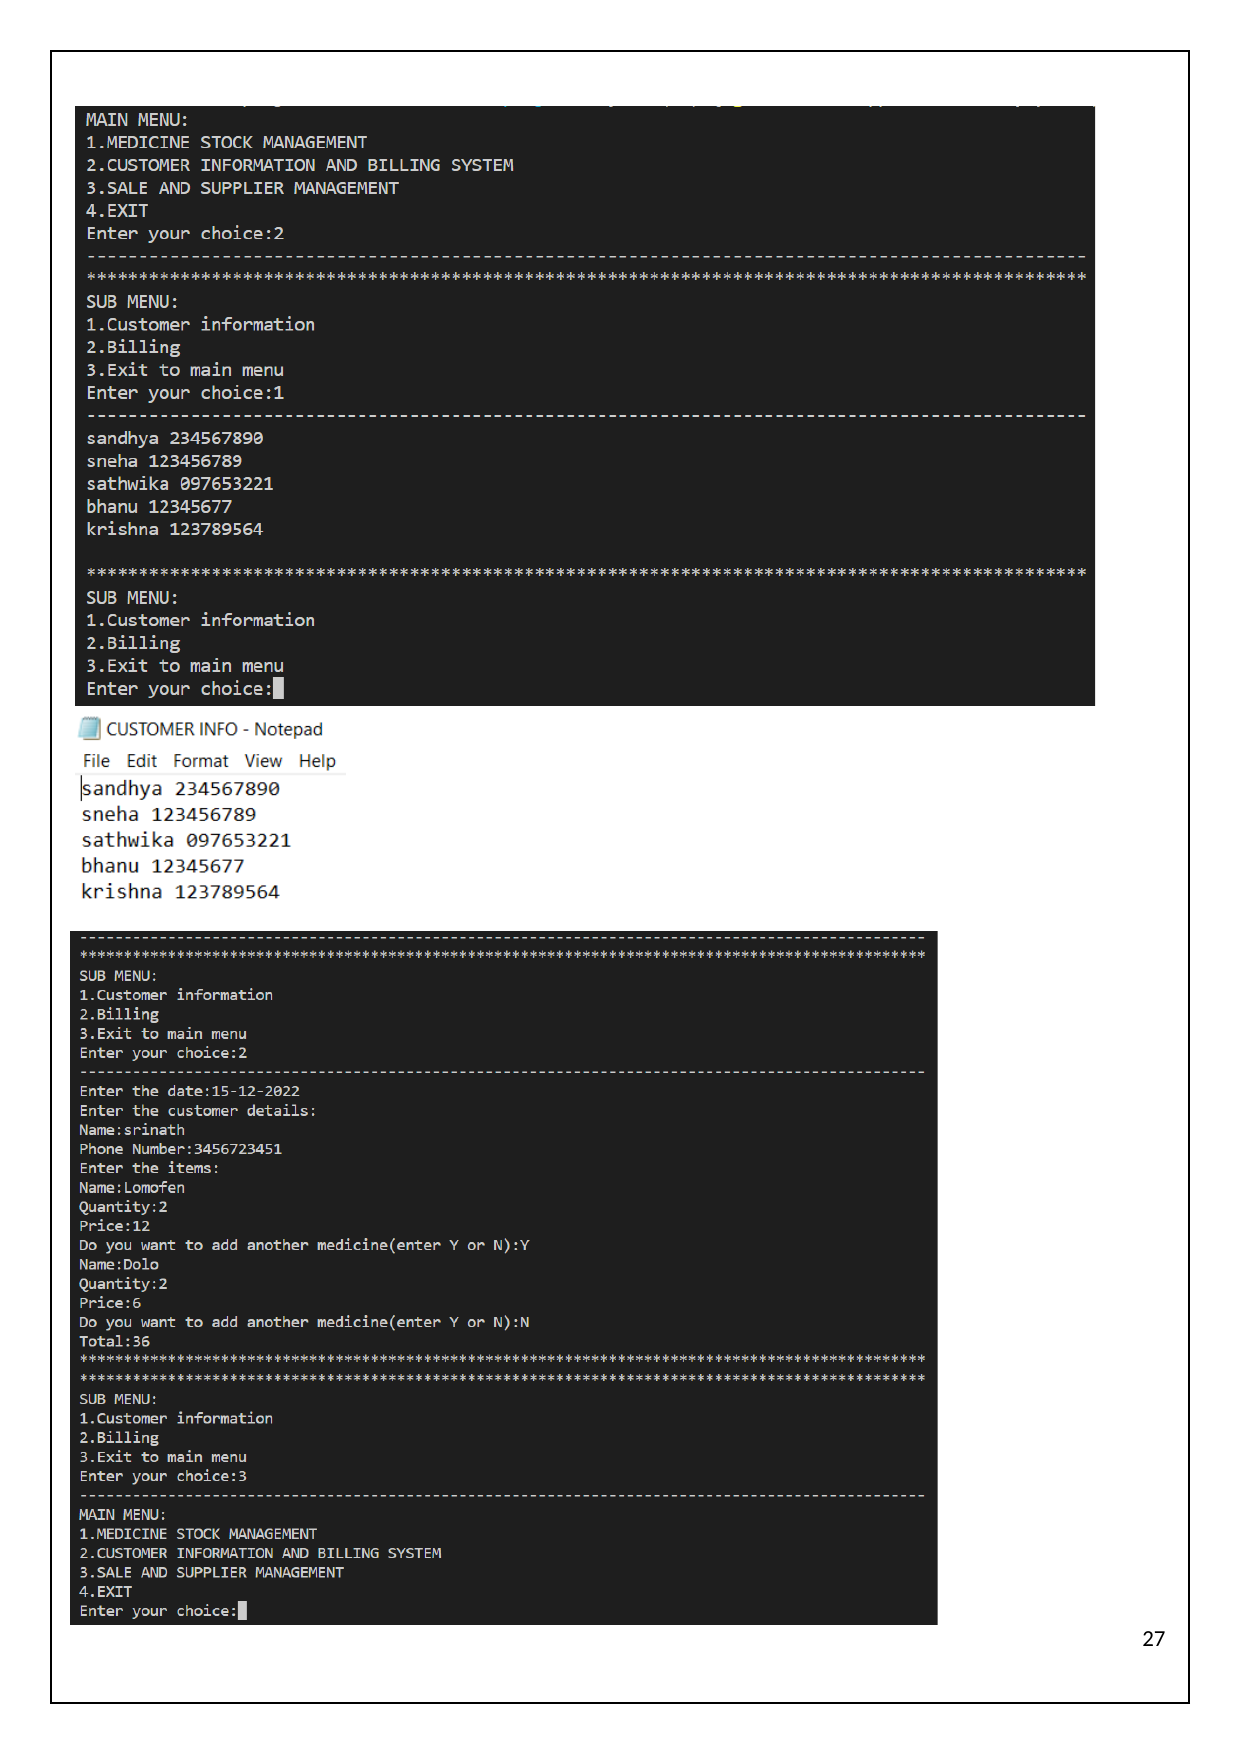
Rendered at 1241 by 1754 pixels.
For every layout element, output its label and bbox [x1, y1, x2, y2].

picture [75, 106, 1096, 706]
picture [70, 931, 938, 1625]
picture [75, 712, 346, 914]
